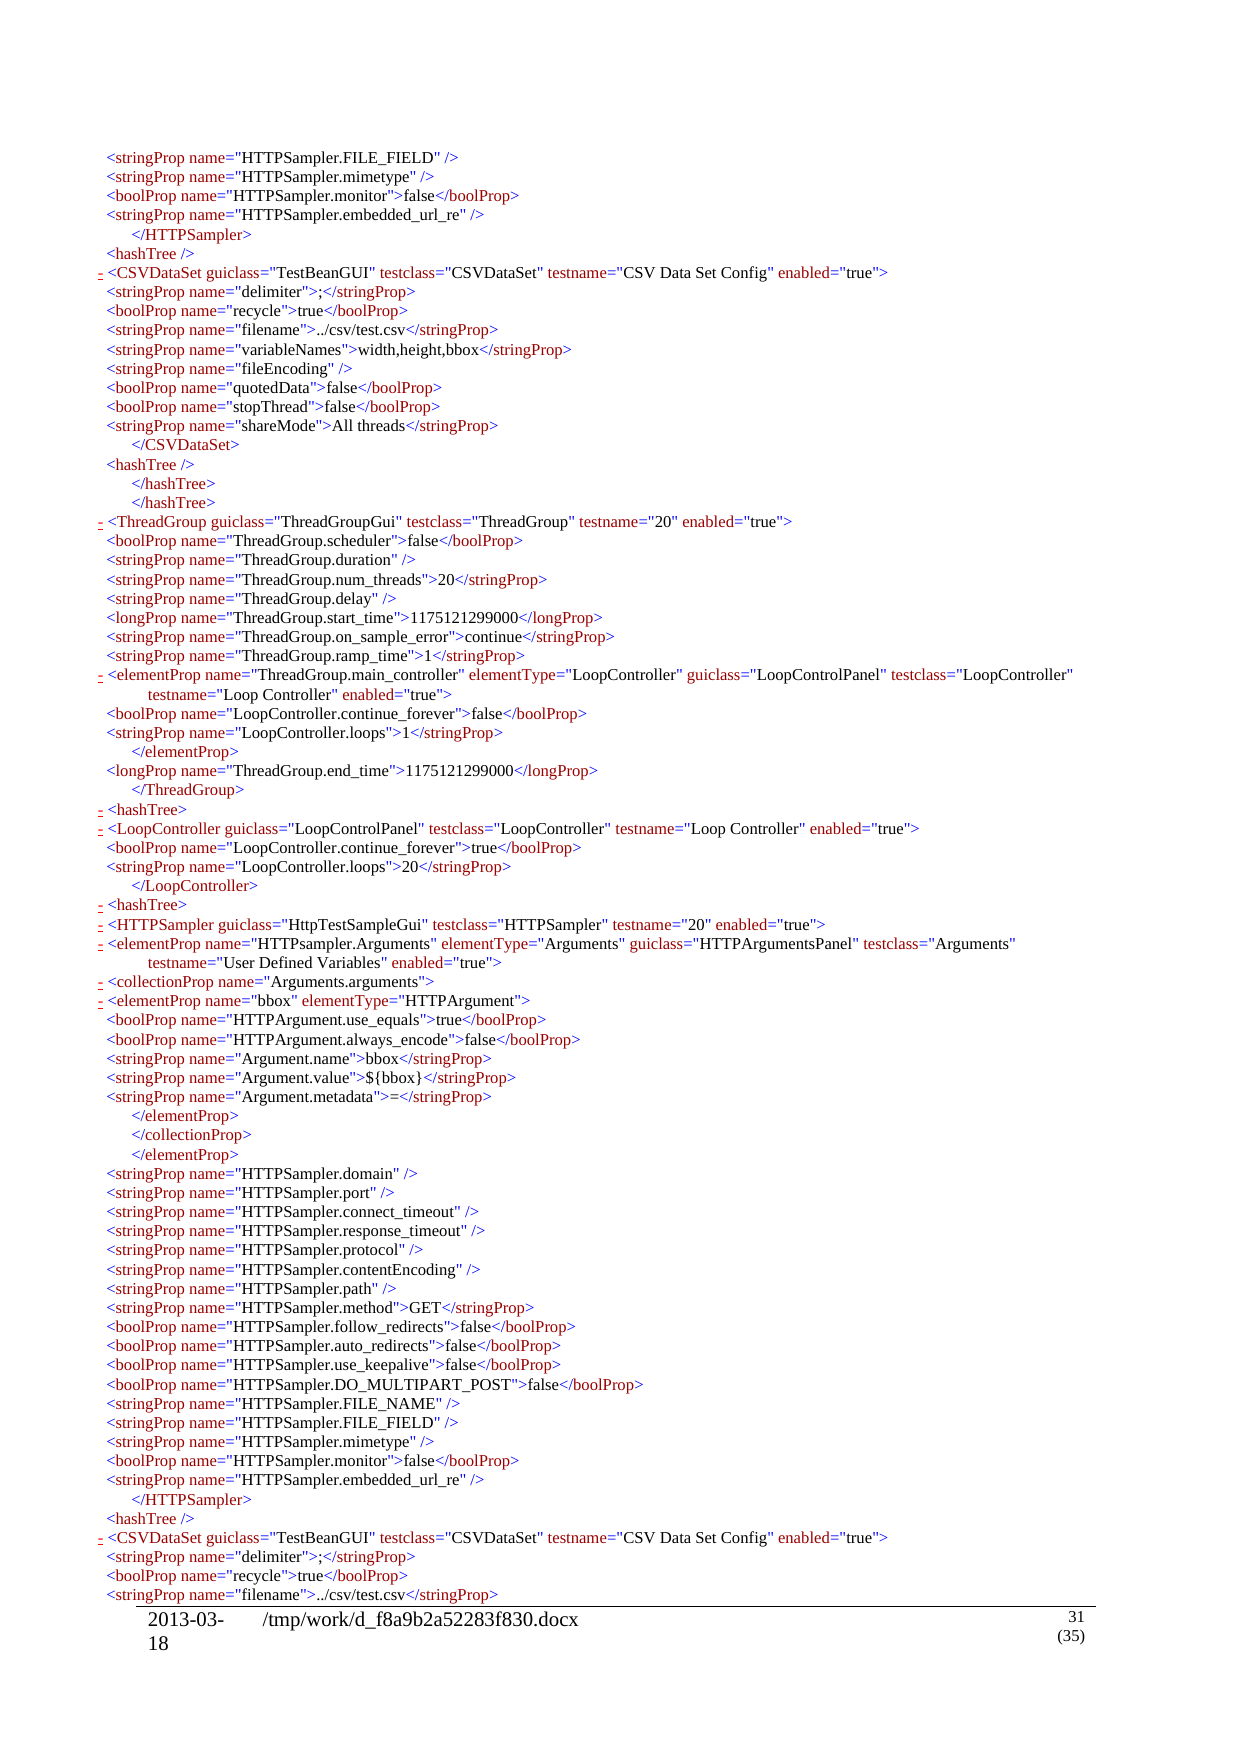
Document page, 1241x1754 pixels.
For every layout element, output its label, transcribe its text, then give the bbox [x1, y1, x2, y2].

text <stringProp name="HTTPSampler.connect_timeout" /> [98, 1202, 1093, 1221]
text <boolProp name="quotedData">false</boolProp> [98, 378, 1093, 397]
text <stringProp name="ThreadGroup.on_sample_error">continue</stringProp> [98, 627, 1093, 646]
text </hashTree> [123, 493, 1093, 512]
text <stringProp name="HTTPSampler.FILE_NAME" /> [98, 1393, 1093, 1413]
text <stringProp name="Argument.metadata">=</stringProp> [98, 1087, 1093, 1106]
text </ThreadGroup> [123, 780, 1093, 799]
text <boolProp name="HTTPArgument.always_encode">false</boolProp> [98, 1029, 1093, 1048]
text <stringProp name="filename">../csv/test.csv</stringProp> [98, 1585, 1093, 1604]
text <boolProp name="LoopController.continue_forever">false</boolProp> [98, 703, 1093, 723]
text <stringProp name="delimiter">;</stringProp> [98, 1547, 1093, 1566]
text <stringProp name="ThreadGroup.num_threads">20</stringProp> [98, 569, 1093, 588]
text </elementProp> [123, 1144, 1093, 1163]
text <stringProp name="HTTPSampler.FILE_FIELD" /> [98, 1413, 1093, 1432]
text </elementProp> [123, 742, 1093, 761]
text <boolProp name="ThreadGroup.scheduler">false</boolProp> [98, 531, 1093, 550]
text <stringProp name="HTTPSampler.mimetype" /> [98, 1432, 1093, 1451]
text - <collectionProp name="Arguments.arguments"> [98, 972, 1093, 991]
text <stringProp name="ThreadGroup.delay" /> [98, 588, 1093, 608]
text <stringProp name="Argument.name">bbox</stringProp> [98, 1048, 1093, 1068]
text <stringProp name="delimiter">;</stringProp> [98, 282, 1093, 301]
text - <LoopController guiclass="LoopControlPanel" testclass="LoopController" testname="Loop Controller" enabled="true"> [98, 818, 1093, 838]
text </HTTPSampler> [123, 224, 1093, 243]
text <stringProp name="HTTPSampler.method">GET</stringProp> [98, 1298, 1093, 1317]
text <boolProp name="HTTPSampler.auto_redirects">false</boolProp> [98, 1336, 1093, 1355]
text <stringProp name="HTTPSampler.protocol" /> [98, 1240, 1093, 1259]
text <boolProp name="HTTPSampler.use_keepalive">false</boolProp> [98, 1355, 1093, 1374]
text <stringProp name="HTTPSampler.port" /> [98, 1183, 1093, 1202]
text <hashTree /> [98, 454, 1093, 473]
text <hashTree /> [98, 243, 1093, 263]
text <stringProp name="fileEncoding" /> [98, 358, 1093, 378]
text </HTTPSampler> [123, 1489, 1093, 1508]
text - <CSVDataSet guiclass="TestBeanGUI" testclass="CSVDataSet" testname="CSV Data Set Config" enabled="true"> [98, 1528, 1093, 1547]
text - <hashTree> [98, 799, 1093, 818]
text - <elementProp name="bbox" elementType="HTTPArgument"> [98, 991, 1093, 1010]
text <boolProp name="HTTPSampler.DO_MULTIPART_POST">false</boolProp> [98, 1374, 1093, 1393]
text <stringProp name="variableNames">width,height,bbox</stringProp> [98, 339, 1093, 358]
text <stringProp name="filename">../csv/test.csv</stringProp> [98, 320, 1093, 339]
text <stringProp name="LoopController.loops">20</stringProp> [98, 857, 1093, 876]
text <stringProp name="ThreadGroup.duration" /> [98, 550, 1093, 569]
text <boolProp name="HTTPSampler.monitor">false</boolProp> [98, 1451, 1093, 1470]
text <longProp name="ThreadGroup.start_time">1175121299000</longProp> [98, 608, 1093, 627]
text </CSVDataSet> [123, 435, 1093, 454]
text <hashTree /> [98, 1508, 1093, 1528]
text <boolProp name="HTTPSampler.monitor">false</boolProp> [98, 186, 1093, 205]
text <stringProp name="HTTPSampler.FILE_FIELD" /> [98, 148, 1093, 167]
text <boolProp name="recycle">true</boolProp> [98, 301, 1093, 320]
text </elementProp> [123, 1106, 1093, 1125]
text <stringProp name="shareMode">All threads</stringProp> [98, 416, 1093, 435]
text <boolProp name="recycle">true</boolProp> [98, 1566, 1093, 1585]
text <stringProp name="HTTPSampler.contentEncoding" /> [98, 1259, 1093, 1278]
text <stringProp name="Argument.value">${bbox}</stringProp> [98, 1068, 1093, 1087]
text - <elementProp name="ThreadGroup.main_controller" elementType="LoopController" guiclass="LoopControlPanel" testclass="LoopController" testname="Loop Controller" enabled="true"> [98, 665, 1093, 703]
text <stringProp name="HTTPSampler.embedded_url_re" /> [98, 205, 1093, 224]
text - <HTTPSampler guiclass="HttpTestSampleGui" testclass="HTTPSampler" testname="20" enabled="true"> [98, 914, 1093, 933]
text - <CSVDataSet guiclass="TestBeanGUI" testclass="CSVDataSet" testname="CSV Data Set Config" enabled="true"> [98, 263, 1093, 282]
text - <ThreadGroup guiclass="ThreadGroupGui" testclass="ThreadGroup" testname="20" enabled="true"> [98, 512, 1093, 531]
text <longProp name="ThreadGroup.end_time">1175121299000</longProp> [98, 761, 1093, 780]
text <boolProp name="LoopController.continue_forever">true</boolProp> [98, 838, 1093, 857]
text <stringProp name="HTTPSampler.response_timeout" /> [98, 1221, 1093, 1240]
text <boolProp name="stopThread">false</boolProp> [98, 397, 1093, 416]
text </collectionProp> [123, 1125, 1093, 1144]
text <boolProp name="HTTPSampler.follow_redirects">false</boolProp> [98, 1317, 1093, 1336]
text - <elementProp name="HTTPsampler.Arguments" elementType="Arguments" guiclass="HTTPArgumentsPanel" testclass="Arguments" testname="User Defined Variables" enabled="true"> [98, 933, 1093, 972]
text - <hashTree> [98, 895, 1093, 914]
text <stringProp name="ThreadGroup.ramp_time">1</stringProp> [98, 646, 1093, 665]
text <stringProp name="LoopController.loops">1</stringProp> [98, 723, 1093, 742]
text <stringProp name="HTTPSampler.embedded_url_re" /> [98, 1470, 1093, 1489]
text <stringProp name="HTTPSampler.path" /> [98, 1278, 1093, 1298]
text <boolProp name="HTTPArgument.use_equals">true</boolProp> [98, 1010, 1093, 1029]
text </LoopController> [123, 876, 1093, 895]
text <stringProp name="HTTPSampler.domain" /> [98, 1163, 1093, 1183]
text <stringProp name="HTTPSampler.mimetype" /> [98, 167, 1093, 186]
text </hashTree> [123, 473, 1093, 493]
